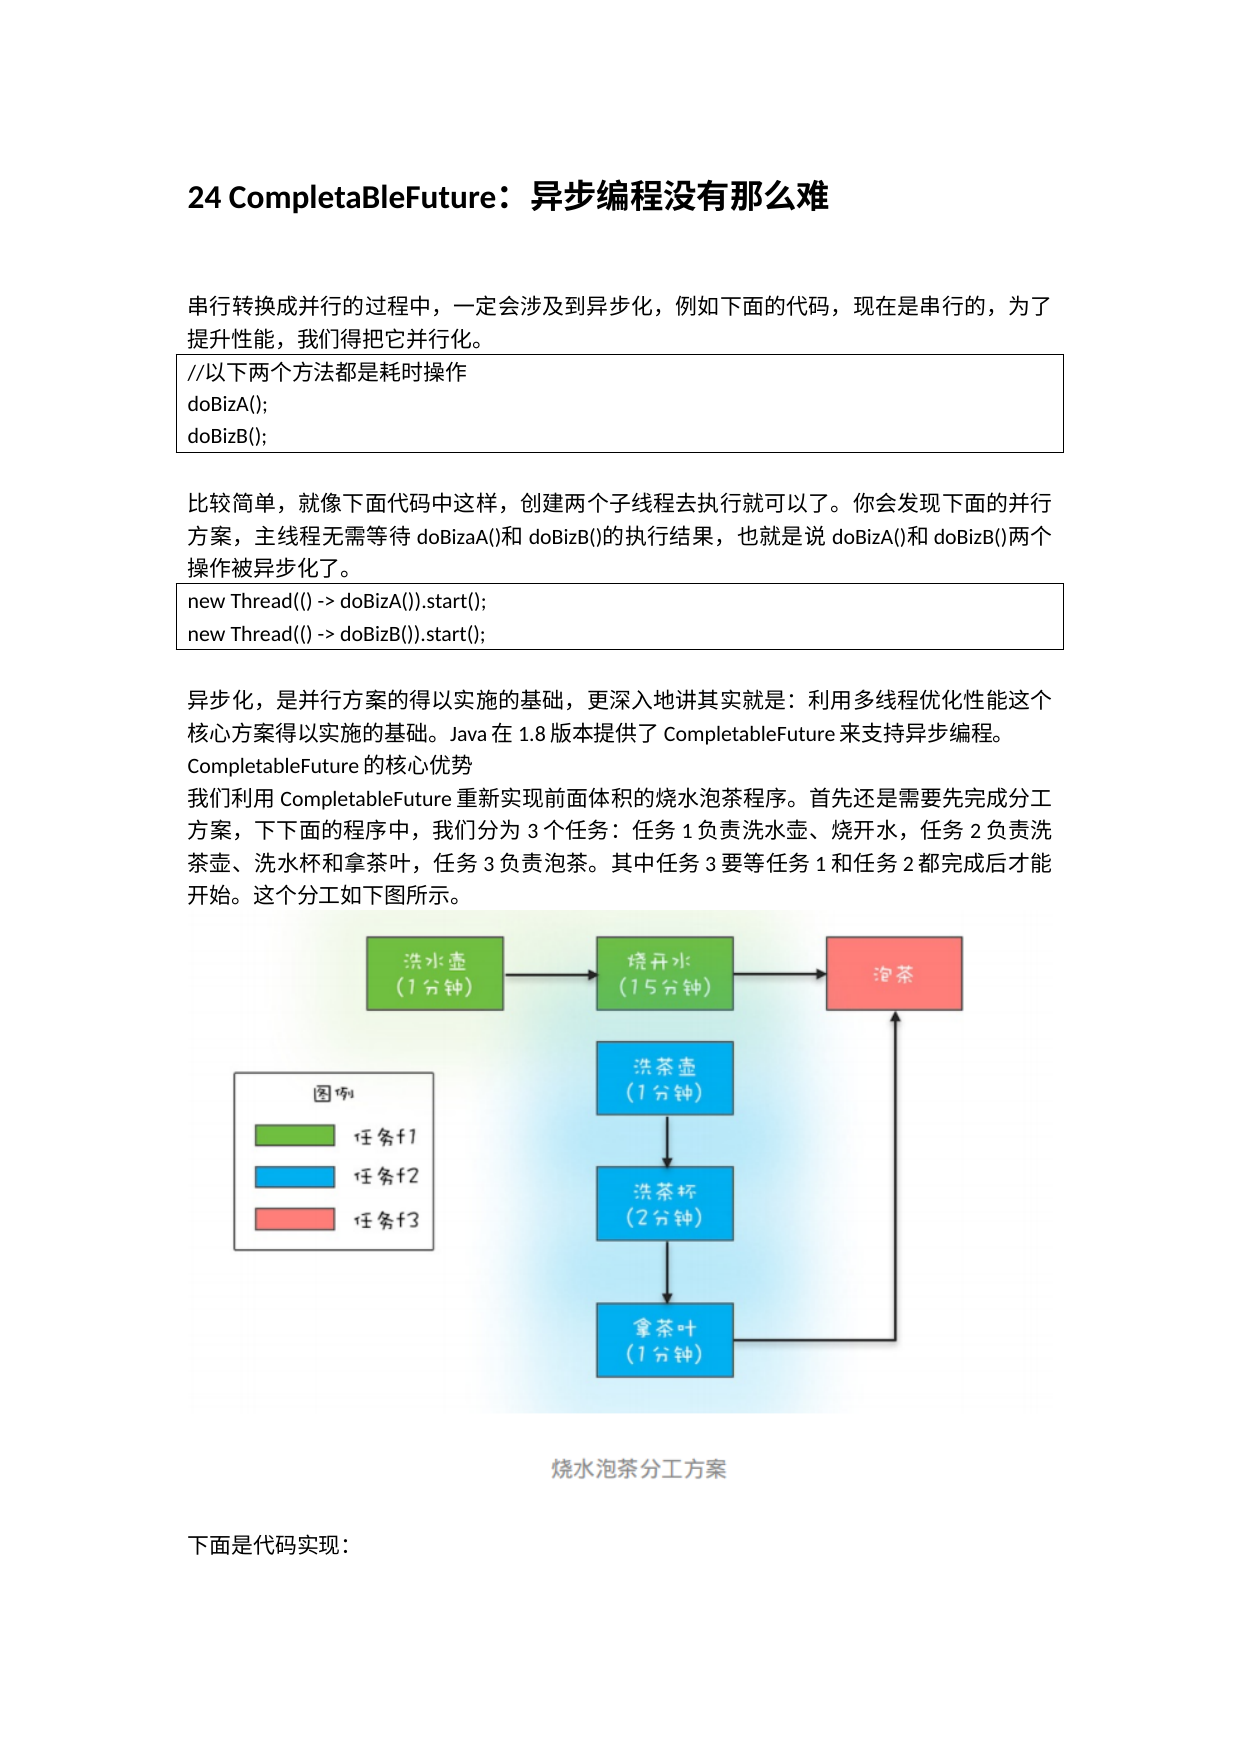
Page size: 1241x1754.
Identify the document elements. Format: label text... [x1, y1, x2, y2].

table_header //以下两个方法都是耗时操作 doBizA(); doBizB(); [177, 355, 1063, 452]
subtitle 24 CompletaBleFuture：异步编程没有那么难 [187, 162, 1053, 227]
text 下面是代码实现： [187, 1528, 1053, 1560]
text 我们利用CompletableFuture重新实现前面体积的烧水泡茶程序。首先还是需要先完成分工方案，下下面的程序中，我们分为3个任务：任务1负责洗水壶、烧开水，任务2负责洗茶壶、洗水杯和拿茶叶，任务3负责泡茶。其中任务3要等任务1和任务2都完成后才能开始。这个分工如下图所示。 [187, 780, 1053, 910]
text 比较简单，就像下面代码中这样，创建两个子线程去执行就可以了。你会发现下面的并行方案，主线程无需等待doBizaA()和doBizB()的执行结果，也就是说doBizA()和doBizB()两个操作被异步化了。 [187, 486, 1053, 583]
text CompletableFuture的核心优势 [187, 748, 1053, 780]
picture [187, 910, 1053, 1498]
table_header new Thread(() -> doBizA()).start(); new Thread(() -> doBizB()).start(); [177, 584, 1063, 649]
text 异步化，是并行方案的得以实施的基础，更深入地讲其实就是：利用多线程优化性能这个核心方案得以实施的基础。Java在1.8版本提供了CompletableFuture来支持异步编程。 [187, 683, 1053, 748]
text 串行转换成并行的过程中，一定会涉及到异步化，例如下面的代码，现在是串行的，为了提升性能，我们得把它并行化。 [187, 289, 1053, 354]
